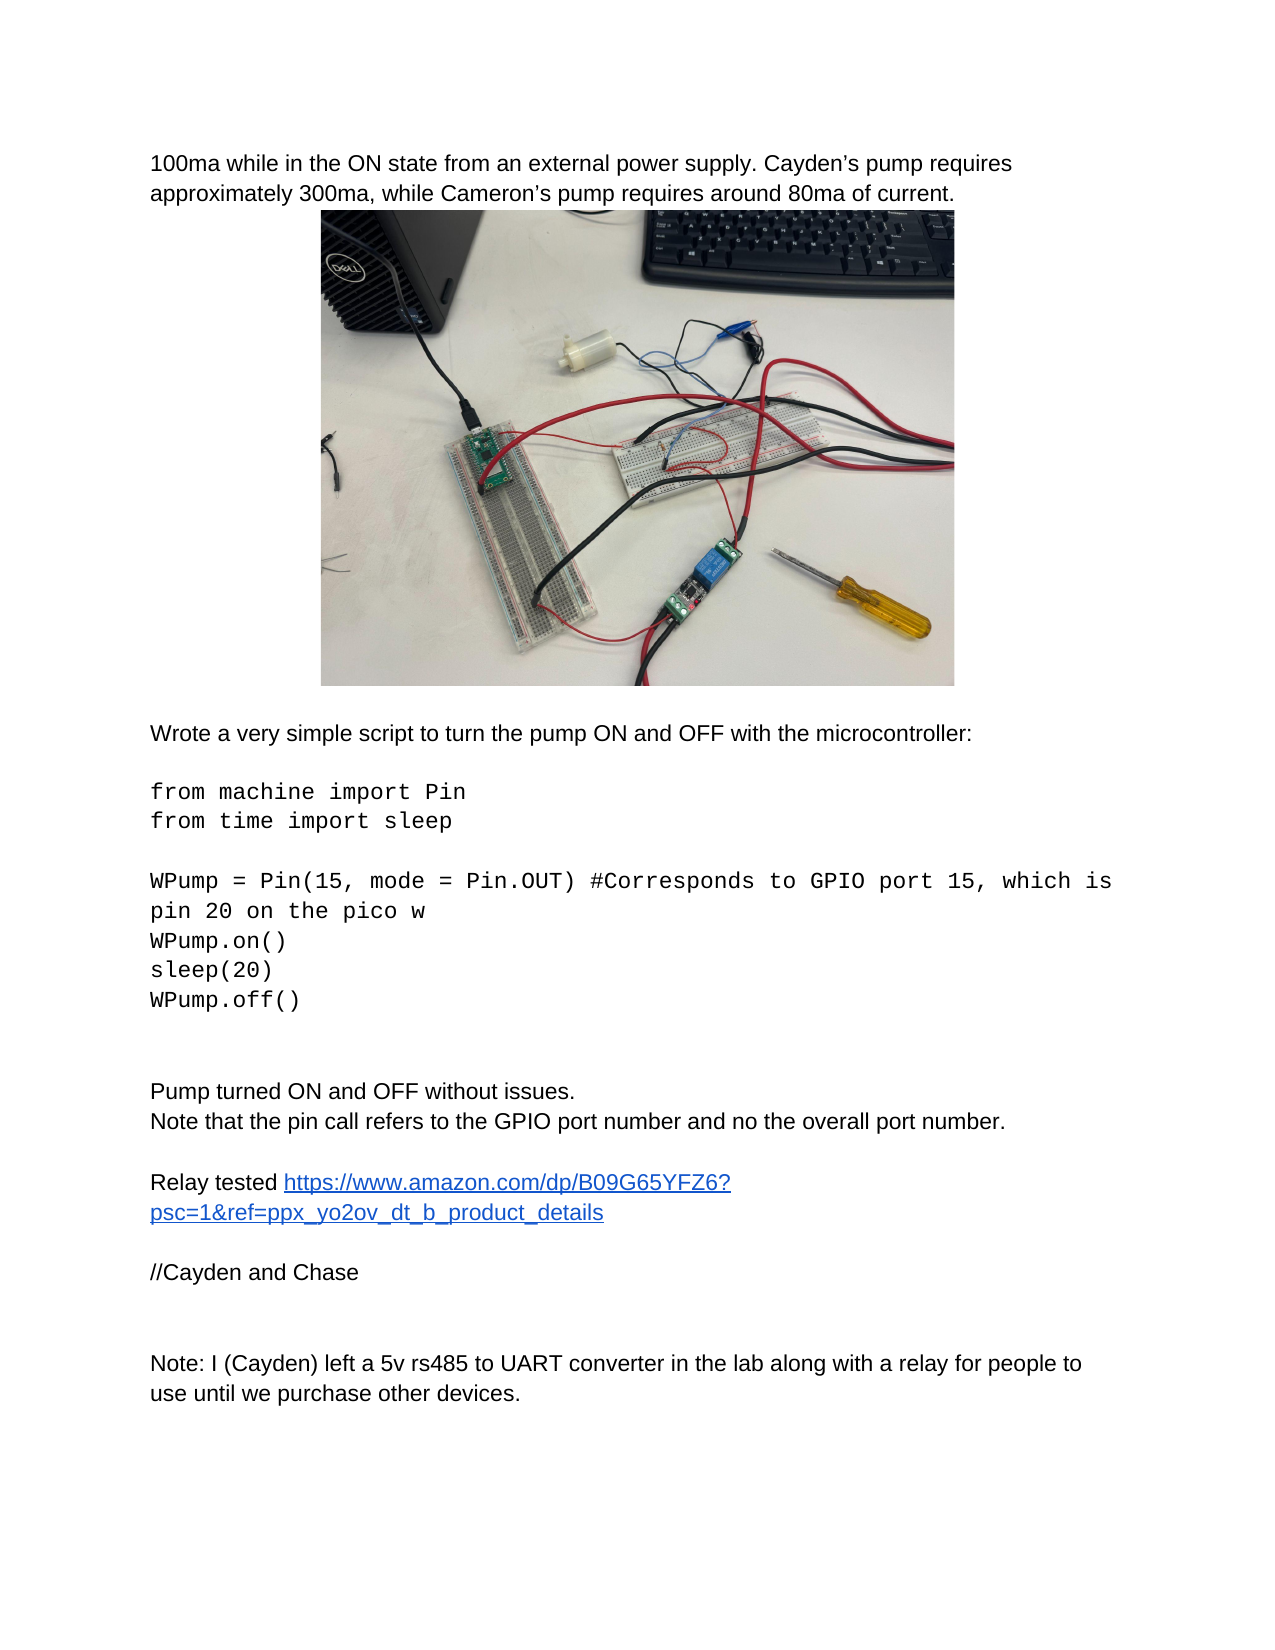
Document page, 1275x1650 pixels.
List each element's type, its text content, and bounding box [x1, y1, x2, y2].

text WPump = Pin(15, mode = Pin.OUT) #Corresponds to GPIO port 15, which is pin 20 on the pico w [150, 869, 1125, 925]
text from machine import Pin [150, 780, 1125, 806]
text from time import sleep [150, 810, 1125, 836]
text WPump.off() [150, 989, 1125, 1014]
text Note: I (Cayden) left a 5v rs485 to UART converter in the lab along with a relay for people to use until we purchase other devices. [150, 1350, 1125, 1406]
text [150, 150, 1125, 207]
picture [320, 210, 955, 686]
text Wrote a very simple script to turn the pump ON and OFF with the microcontroller: [150, 720, 1125, 746]
text WPump.on() [150, 929, 1125, 955]
text Pump turned ON and OFF without issues. [150, 1078, 1125, 1104]
text //Cayden and Chase [150, 1259, 1125, 1286]
text Relay tested https://www.amazon.com/dp/B09G65YFZ6?psc=1&ref=ppx_yo2ov_dt_b_product_details [150, 1169, 1125, 1225]
text sleep(20) [150, 959, 1125, 985]
text Note that the pin call refers to the GPIO port number and no the overall port number. [150, 1108, 1125, 1134]
